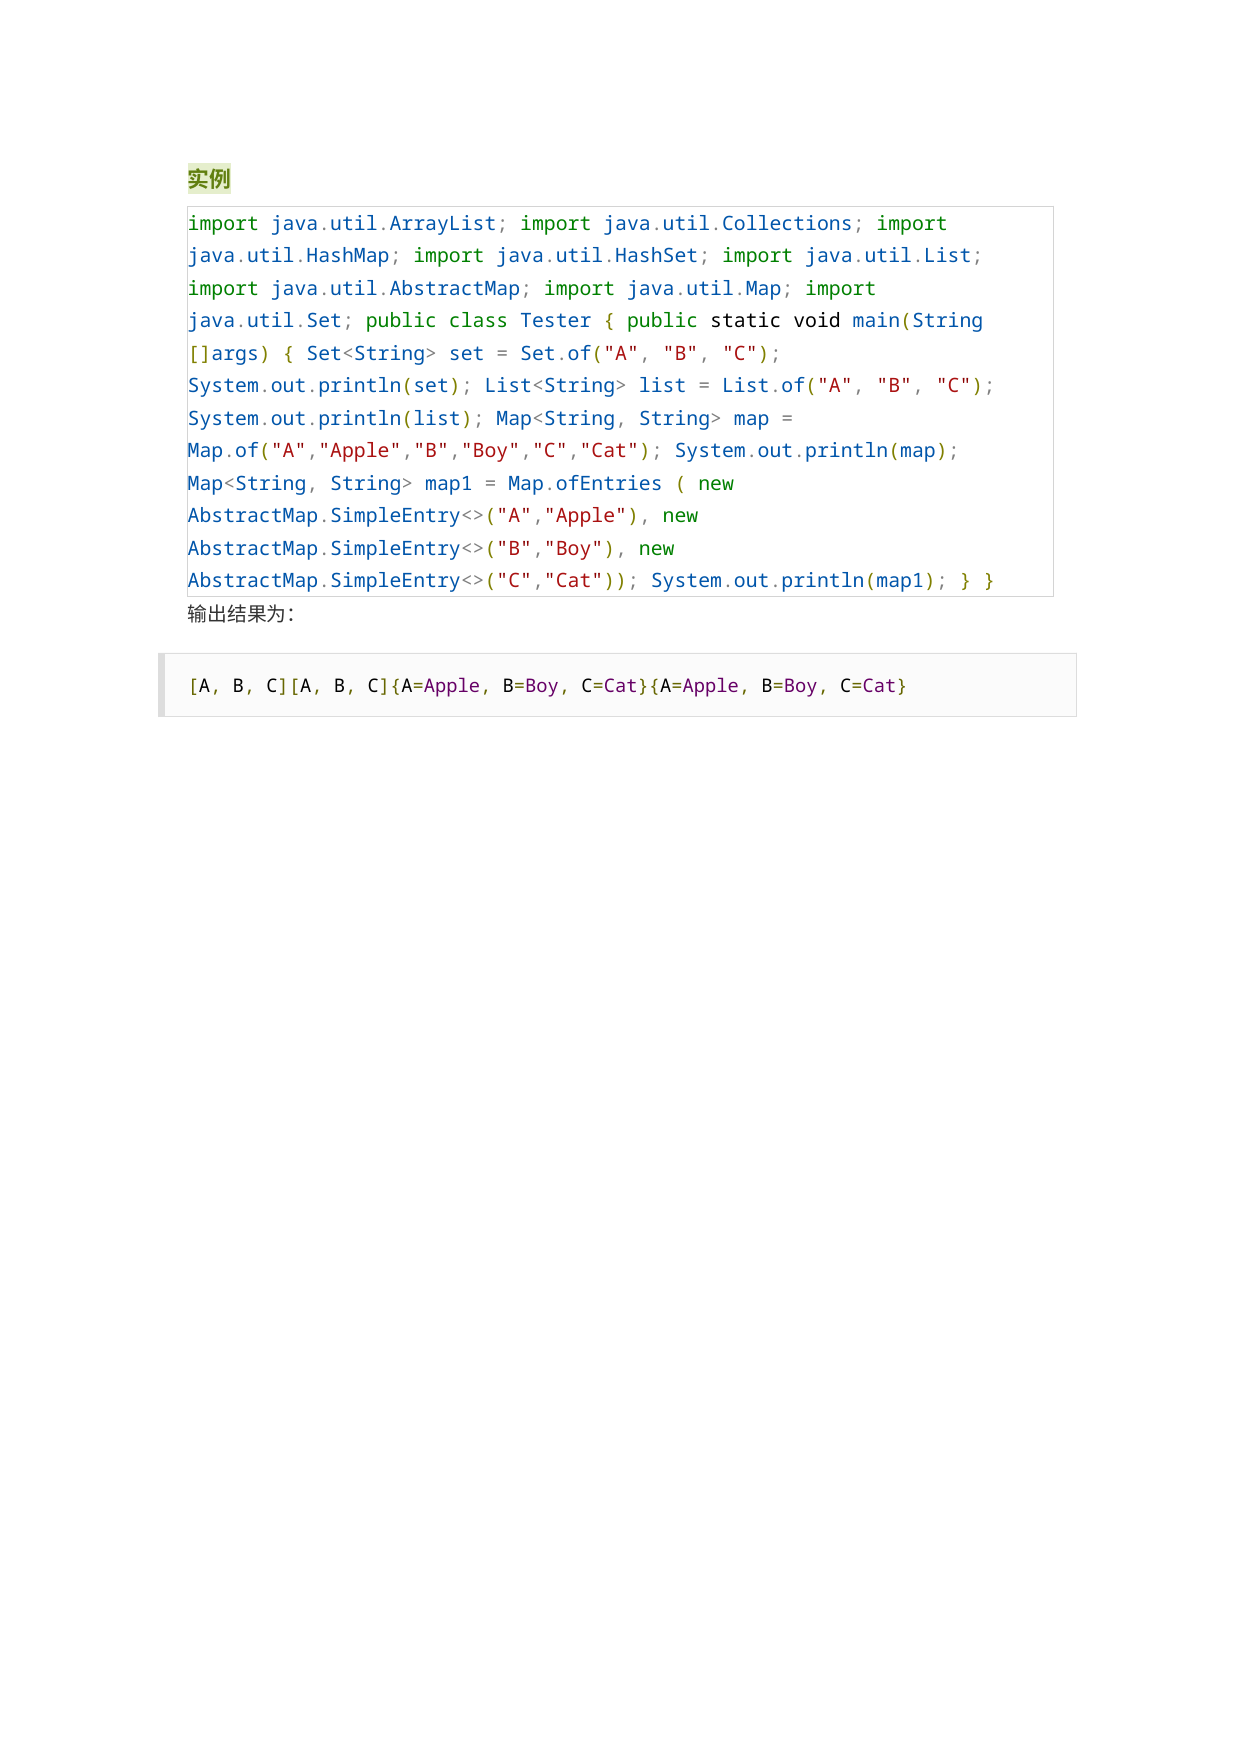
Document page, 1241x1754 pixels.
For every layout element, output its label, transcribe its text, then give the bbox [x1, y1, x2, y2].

subtitle 实例 [187, 162, 1053, 194]
text [A, B, C][A, B, C]{A=Apple, B=Boy, C=Cat}{A=Apple, B=Boy, C=Cat} [165, 654, 1076, 716]
text import java.util.ArrayList; import java.util.Collections; import java.util.HashMap; import java.util.HashSet; import java.util.List; import java.util.AbstractMap; import java.util.Map; import java.util.Set; public class Tester { public static void main(String []args) { Set<String> set = Set.of("A", "B", "C"); System.out.println(set); List<String> list = List.of("A", "B", "C"); System.out.println(list); Map<String, String> map = Map.of("A","Apple","B","Boy","C","Cat"); System.out.println(map); Map<String, String> map1 = Map.ofEntries ( new AbstractMap.SimpleEntry<>("A","Apple"), new AbstractMap.SimpleEntry<>("B","Boy"), new AbstractMap.SimpleEntry<>("C","Cat")); System.out.println(map1); } } [188, 207, 1053, 596]
text 输出结果为： [187, 597, 1053, 629]
